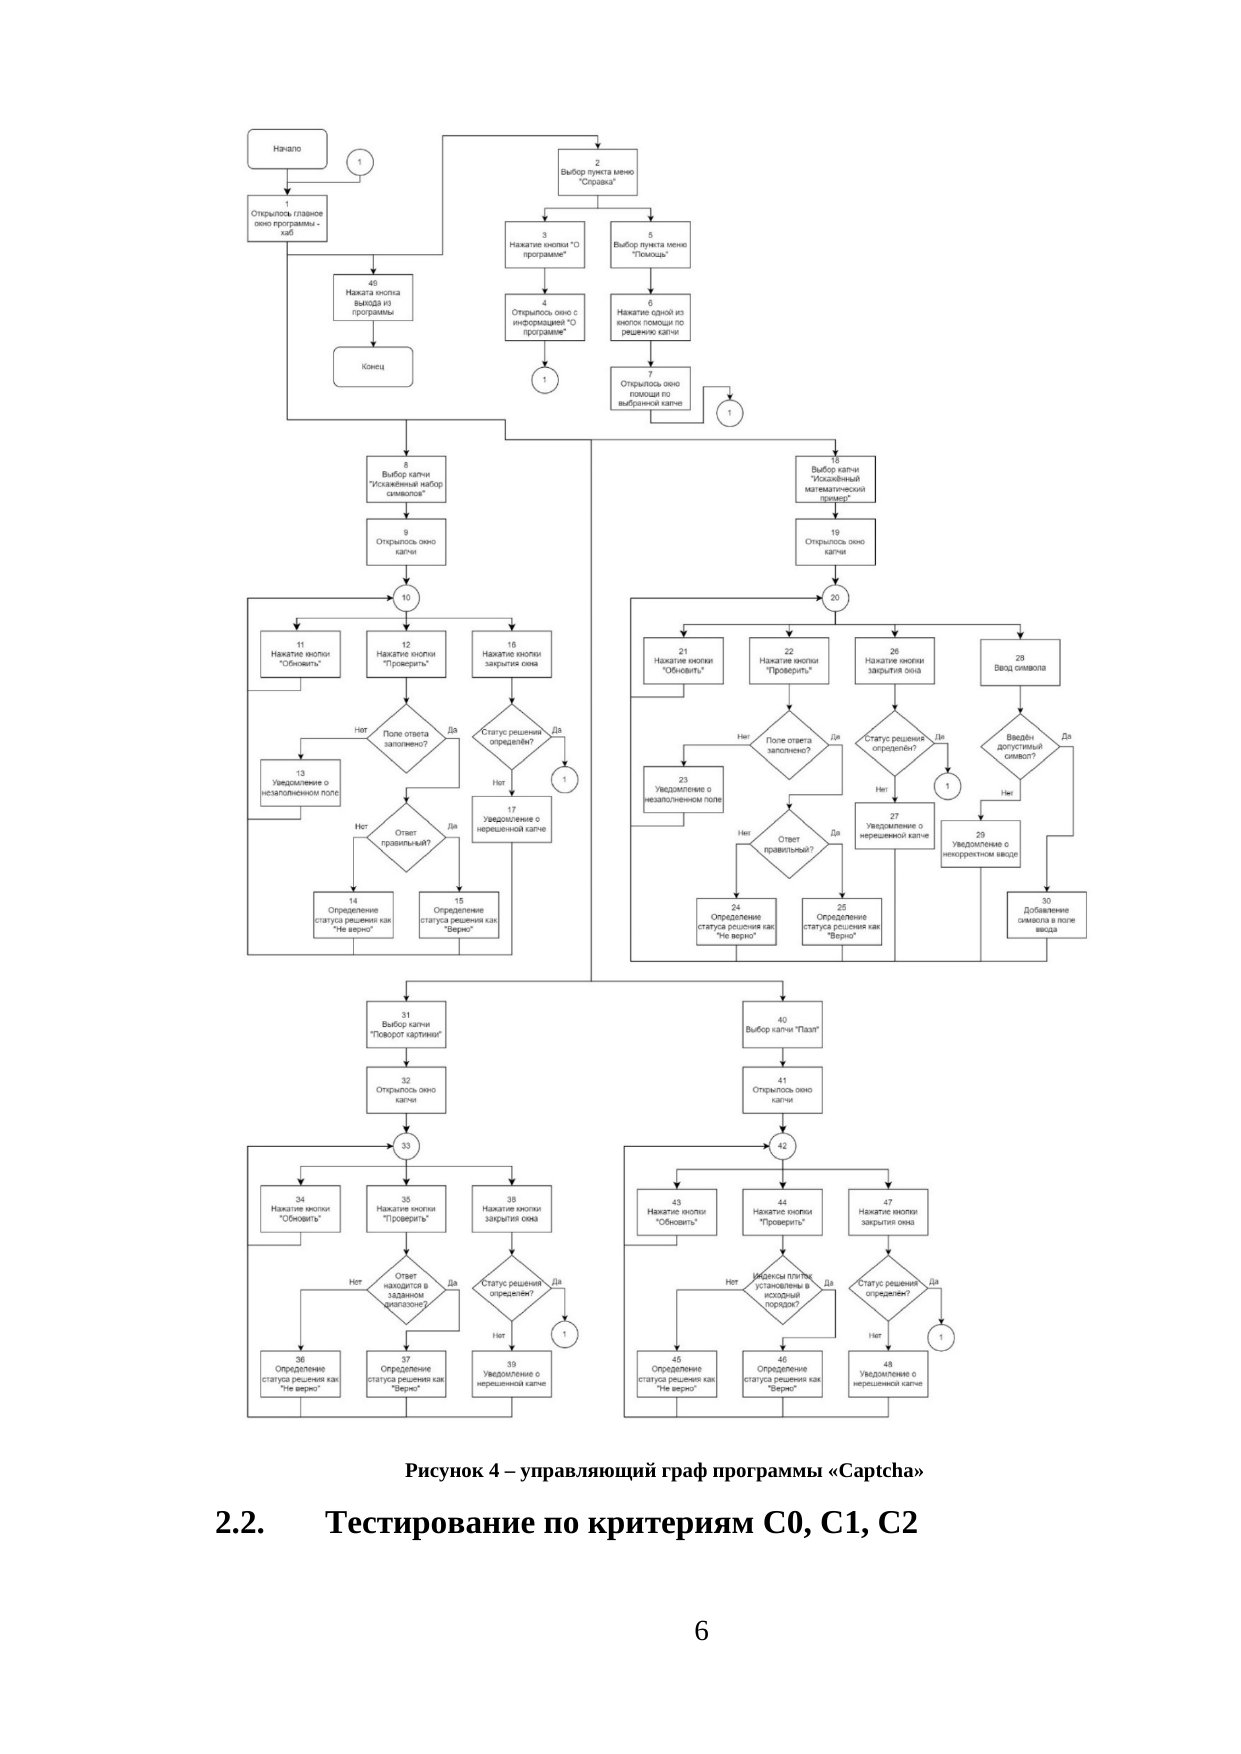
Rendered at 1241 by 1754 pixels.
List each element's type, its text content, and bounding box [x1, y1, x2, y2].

picture [232, 118, 1097, 1433]
text Рисунок 4 – управляющий граф программы «Captcha» [177, 1458, 1152, 1482]
subtitle Тестирование по критериям C0, C1, C2 [215, 1502, 1152, 1541]
